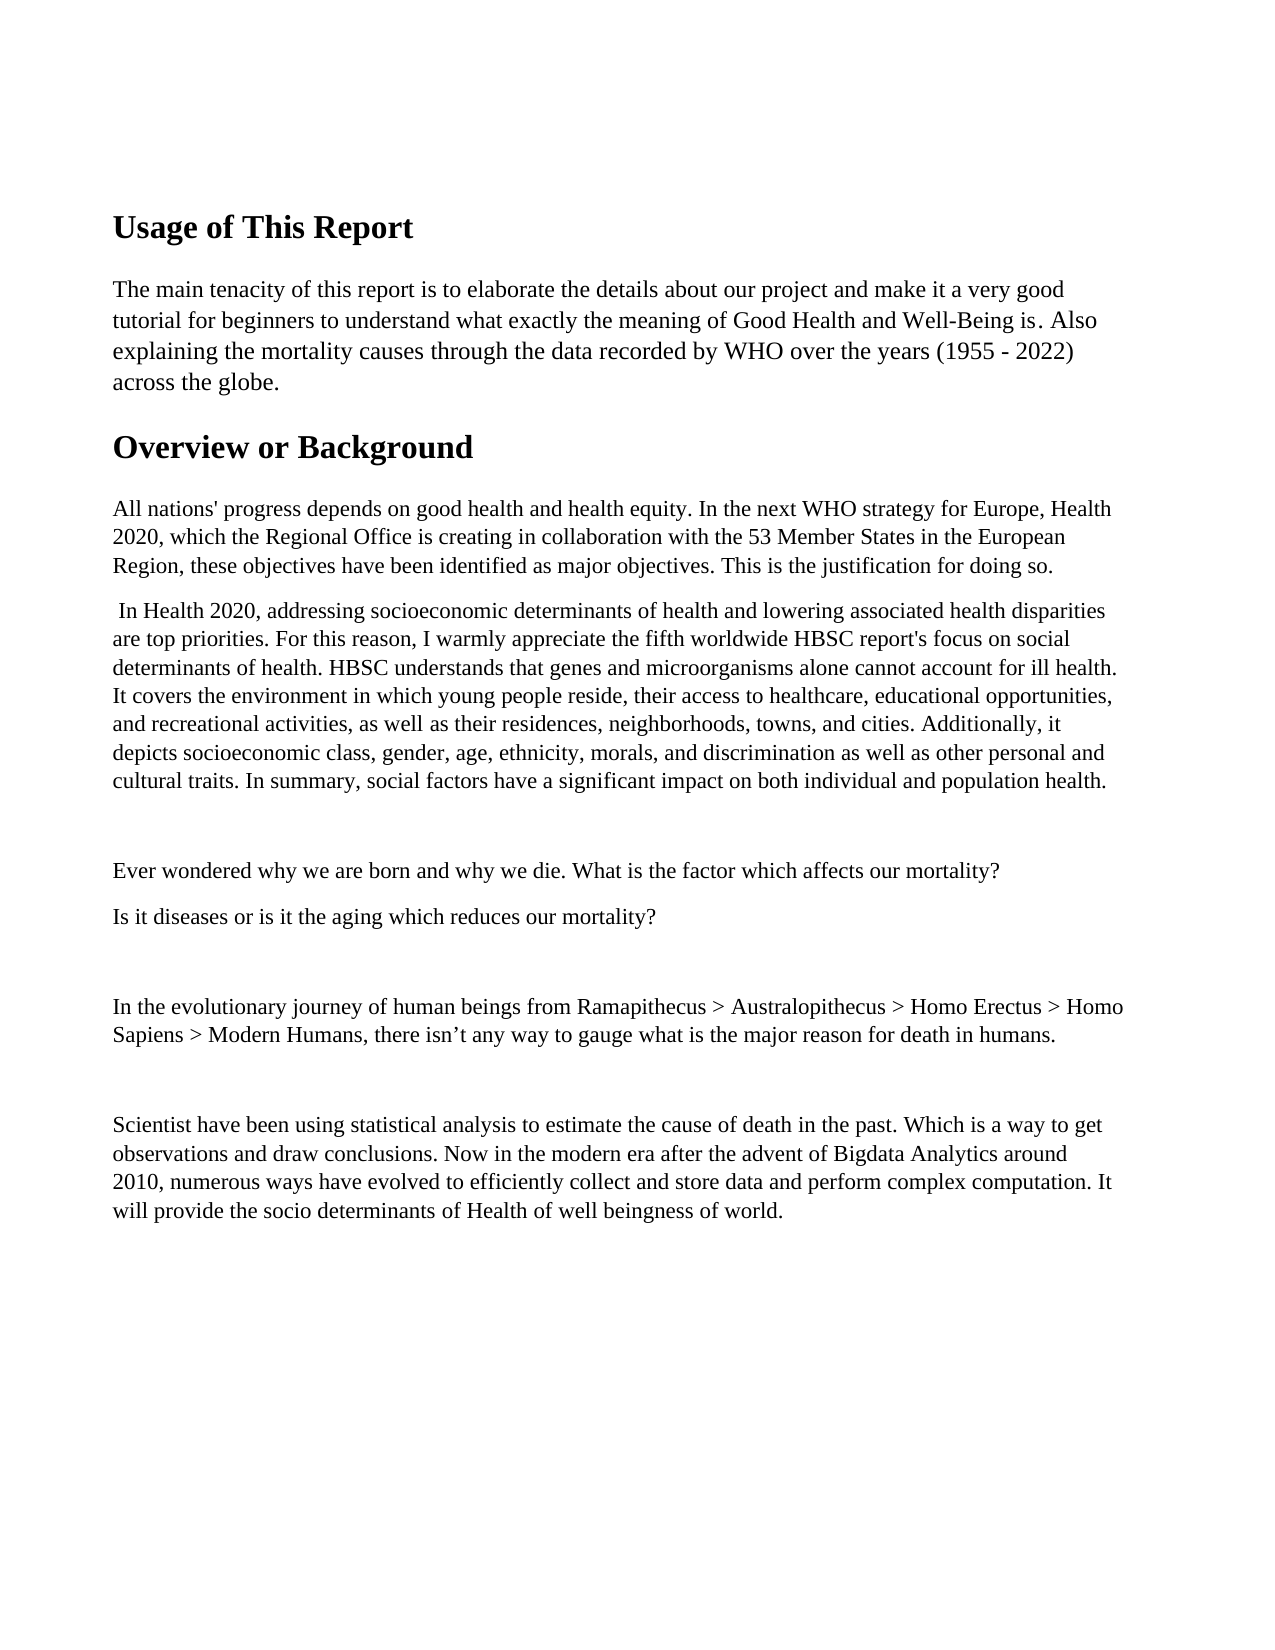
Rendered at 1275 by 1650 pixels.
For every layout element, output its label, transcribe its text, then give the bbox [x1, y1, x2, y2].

subtitle Overview or Background [112, 427, 1125, 466]
text Ever wondered why we are born and why we die. What is the factor which affects our mortality? [112, 858, 1125, 884]
text In the evolutionary journey of human beings from Ramapithecus > Australopithecus > Homo Erectus > Homo Sapiens > Modern Humans, there isn’t any way to gauge what is the major reason for death in humans. [112, 993, 1125, 1048]
subtitle Usage of This Report [112, 208, 1125, 246]
text The main tenacity of this report is to elaborate the details about our project and make it a very good tutorial for beginners to understand what exactly the meaning of Good Health and Well-Being is. Also explaining the mortality causes through the data recorded by WHO over the years (1955 - 2022) across the globe. [112, 275, 1125, 396]
text In Health 2020, addressing socioeconomic determinants of health and lowering associated health disparities are top priorities. For this reason, I warmly appreciate the fifth worldwide HBSC report's focus on social determinants of health. HBSC understands that genes and microorganisms alone cannot account for ill health. It covers the environment in which young people reside, their access to healthcare, educational opportunities, and recreational activities, as well as their residences, neighborhoods, towns, and cities. Additionally, it depicts socioeconomic class, gender, age, ethnicity, morals, and discrimination as well as other personal and cultural traits. In summary, social factors have a significant impact on both individual and population health. [112, 597, 1125, 794]
text Scientist have been using statistical analysis to estimate the cause of death in the past. Which is a way to get observations and draw conclusions. Now in the modern era after the advent of Bigdata Analytics around 2010, numerous ways have evolved to efficiently collect and store data and perform complex computation. It will provide the socio determinants of Health of well beingness of world. [112, 1112, 1125, 1223]
text All nations' progress depends on good health and health equity. In the next WHO strategy for Europe, Health 2020, which the Regional Office is creating in collaboration with the 53 Member States in the European Region, these objectives have been identified as major objectives. This is the justification for doing so. [112, 495, 1125, 578]
text Is it diseases or is it the aging which reduces our mortality? [112, 903, 1125, 929]
